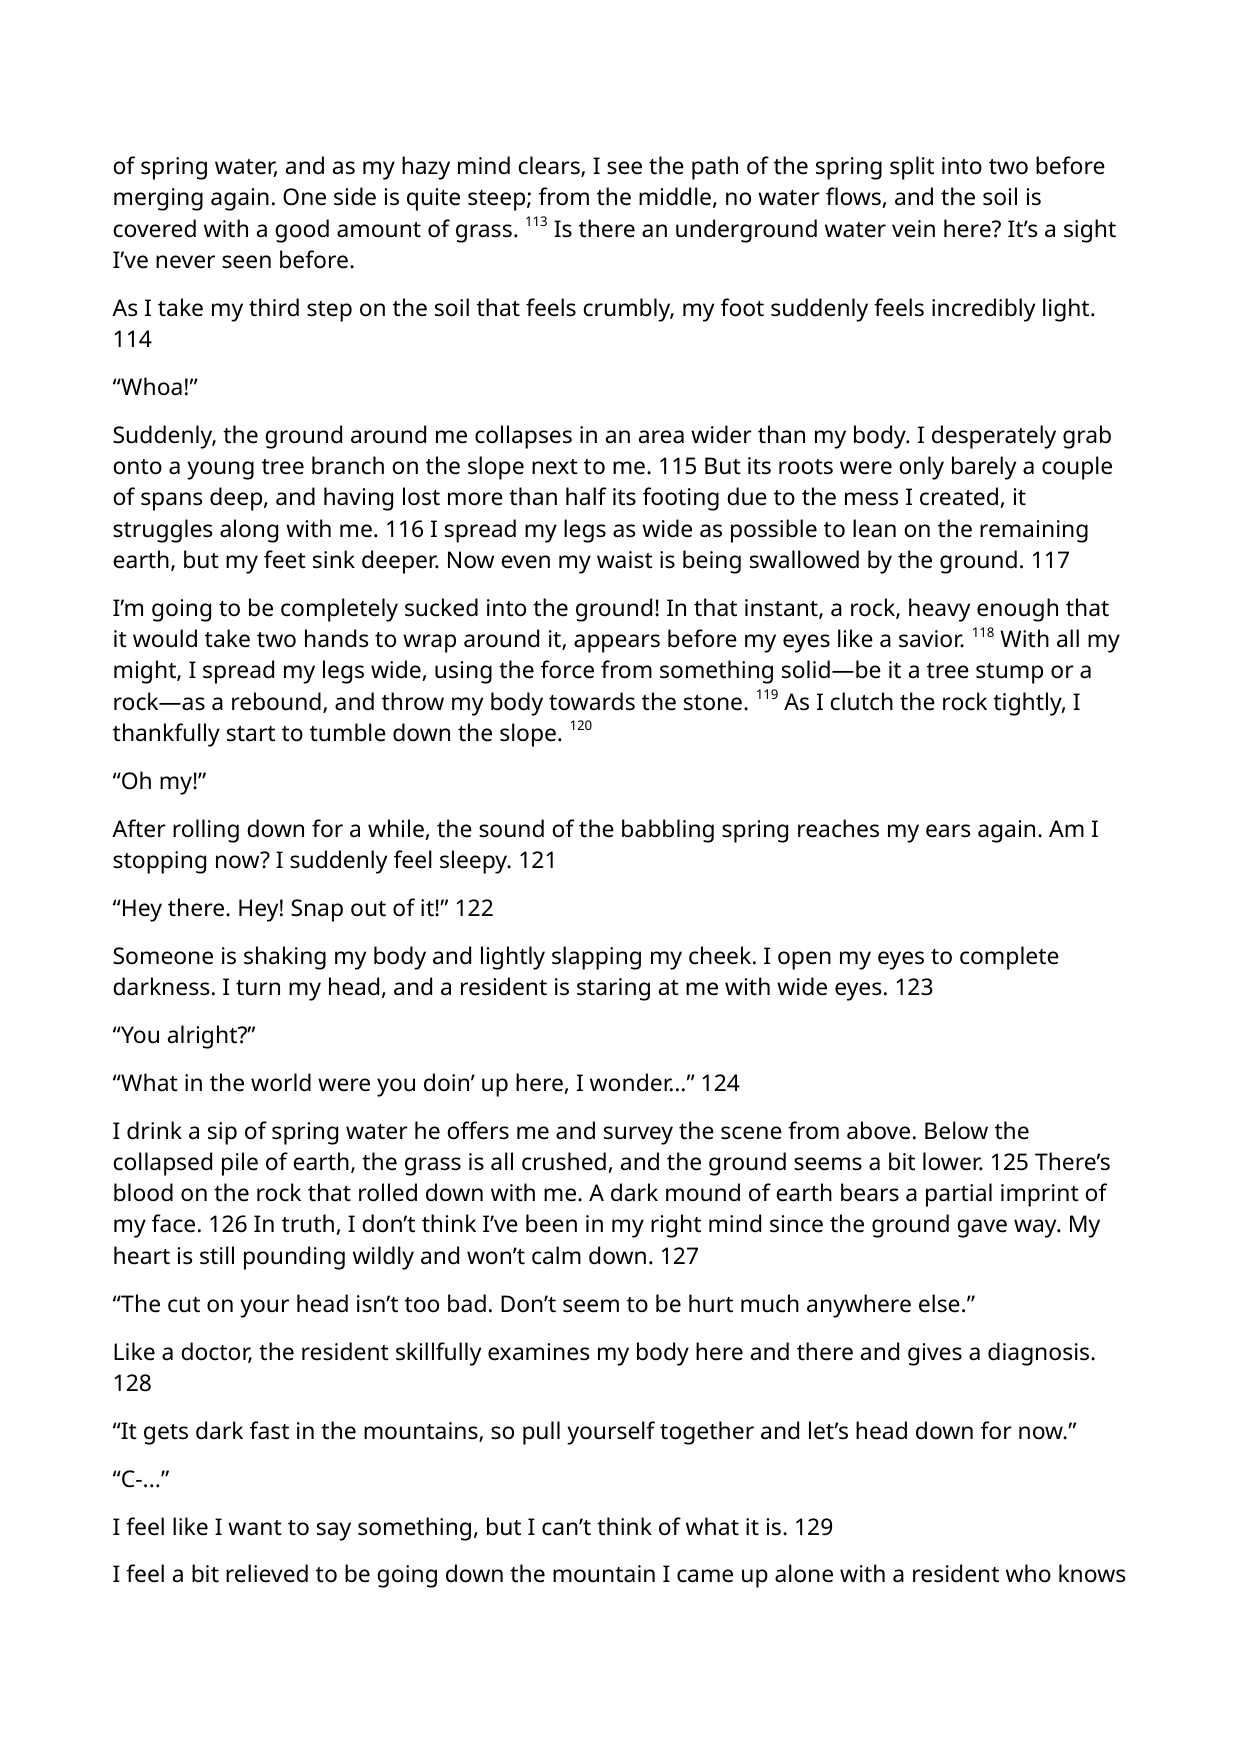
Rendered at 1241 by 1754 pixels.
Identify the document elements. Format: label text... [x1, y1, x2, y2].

text “It gets dark fast in the mountains, so pull yourself together and let’s head down for now.” [112, 1414, 1128, 1446]
text “Hey there. Hey! Snap out of it!” 122 [112, 892, 1128, 923]
text After rolling down for a while, the sound of the babbling spring reaches my ears again. Am I stopping now? I suddenly feel sleepy. 121 [112, 812, 1128, 875]
text “The cut on your head isn’t too bad. Don’t seem to be hurt much anywhere else.” [112, 1287, 1128, 1319]
text I drink a sip of spring water he offers me and survey the scene from above. Below the collapsed pile of earth, the grass is all crushed, and the ground seems a bit lower. 125 There’s blood on the rock that rolled down with me. A dark mound of earth bears a partial imprint of my face. 126 In truth, I don’t think I’ve been in my right mind since the ground gave way. My heart is still pounding wildly and won’t calm down. 127 [112, 1114, 1128, 1271]
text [112, 1558, 1128, 1589]
text Like a doctor, the resident skillfully examines my body here and there and gives a diagnosis. 128 [112, 1335, 1128, 1398]
text “Oh my!” [112, 764, 1128, 796]
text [112, 150, 1128, 275]
text I feel like I want to say something, but I can’t think of what it is. 129 [112, 1510, 1128, 1542]
text Someone is shaking my body and lightly slapping my cheek. I open my eyes to complete darkness. I turn my head, and a resident is staring at me with wide eyes. 123 [112, 939, 1128, 1002]
text “You alright?” [112, 1019, 1128, 1050]
text I’m going to be completely sucked into the ground! In that instant, a rock, heavy enough that it would take two hands to wrap around it, appears before my eyes like a savior. 118 With all my might, I spread my legs wide, using the force from something solid—be it a tree stump or a rock—as a rebound, and throw my body towards the stone. 119 As I clutch the rock tightly, I thankfully start to tumble down the slope. 120 [112, 592, 1128, 748]
text Suddenly, the ground around me collapses in an area wider than my body. I desperately grab onto a young tree branch on the slope next to me. 115 But its roots were only barely a couple of spans deep, and having lost more than half its footing due to the mess I created, it struggles along with me. 116 I spread my legs as wide as possible to lean on the remaining earth, but my feet sink deeper. Now even my waist is being swallowed by the ground. 117 [112, 419, 1128, 575]
text “What in the world were you doin’ up here, I wonder…” 124 [112, 1067, 1128, 1098]
text As I take my third step on the soil that feels crumbly, my foot suddenly feels incredibly light. 114 [112, 292, 1128, 354]
text “C-...” [112, 1462, 1128, 1494]
text “Whoa!” [112, 371, 1128, 402]
